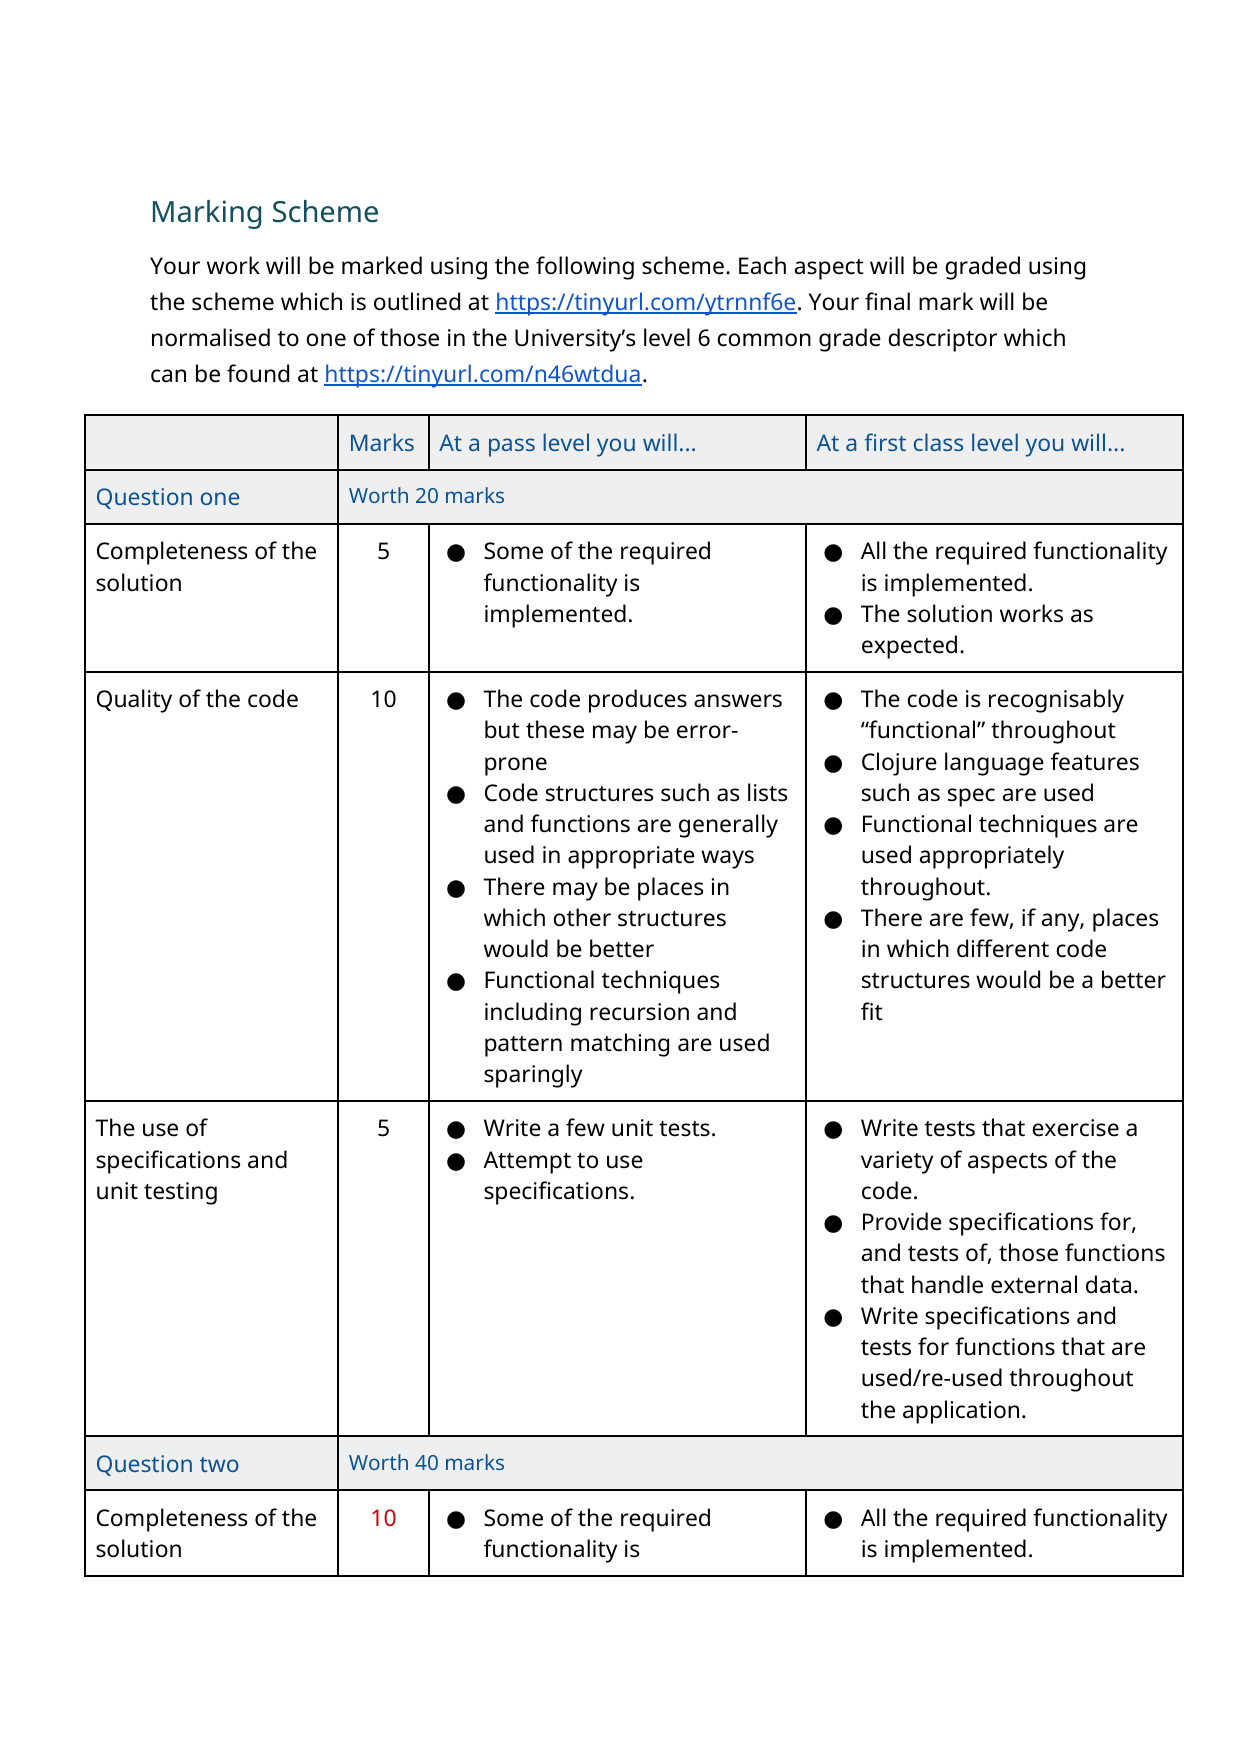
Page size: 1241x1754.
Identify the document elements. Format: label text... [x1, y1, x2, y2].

table_header At a pass level you will... [430, 416, 805, 468]
table_cell The use of specifications and unit testing [86, 1102, 337, 1435]
table_cell Worth 20 marks [339, 471, 1182, 523]
table_cell 5 [339, 1102, 428, 1435]
table_cell All the required functionality is implemented. The solution works as expected. [807, 525, 1182, 671]
table_header At a first class level you will... [807, 416, 1182, 468]
table_header [86, 416, 337, 468]
table_cell Write a few unit tests. Attempt to use specifications. [430, 1102, 805, 1435]
table_cell Some of the required functionality is implemented. [430, 525, 805, 671]
table_cell The code produces answers but these may be error-prone Code structures such as lists and functions are generally used in appropriate ways There may be places in which other structures would be better Functional techniques including recursion and pattern matching are used sparingly [430, 673, 805, 1100]
table_cell Write tests that exercise a variety of aspects of the code. Provide specifications for, and tests of, those functions that handle external data. Write specifications and tests for functions that are used/re-used throughout the application. [807, 1102, 1182, 1435]
table_cell The code is recognisably “functional” throughout Clojure language features such as spec are used Functional techniques are used appropriately throughout. There are few, if any, places in which different code structures would be a better fit [807, 673, 1182, 1100]
table_cell 5 [339, 525, 428, 671]
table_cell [430, 1491, 805, 1575]
table_cell Question two [86, 1437, 337, 1489]
table_cell Completeness of the solution [86, 525, 337, 671]
table_cell Question one [86, 471, 337, 523]
table_cell 10 [339, 1491, 428, 1575]
table_cell 10 [339, 673, 428, 1100]
table_cell Worth 40 marks [339, 1437, 1182, 1489]
text Your work will be marked using the following scheme. Each aspect will be graded using the scheme which is outlined at https://tinyurl.com/ytrnnf6e. Your final mark will be normalised to one of those in the University’s level 6 common grade descriptor which can be found at https://tinyurl.com/n46wtdua. [150, 250, 1090, 389]
table_header Marks [339, 416, 428, 468]
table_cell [807, 1491, 1182, 1575]
table_cell Quality of the code [86, 673, 337, 1100]
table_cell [86, 1491, 337, 1575]
subtitle Marking Scheme [150, 192, 1090, 231]
